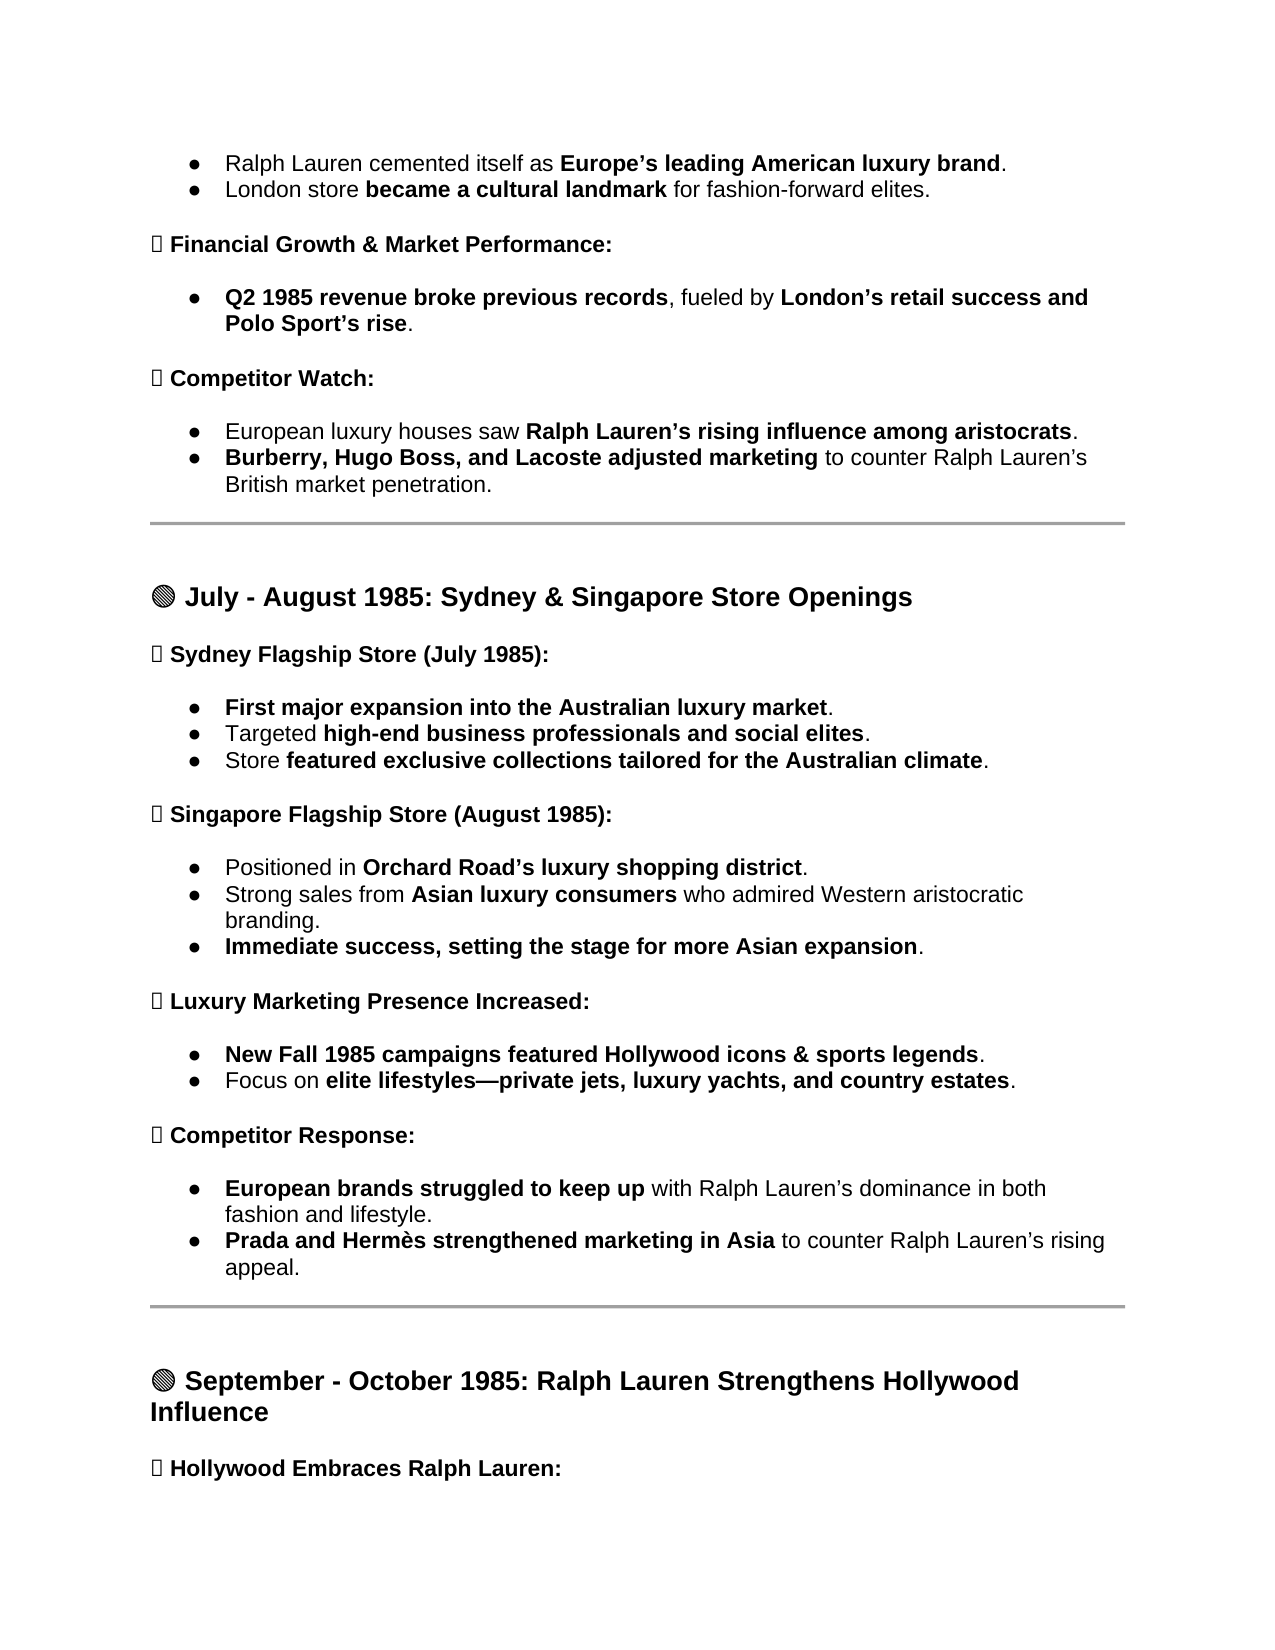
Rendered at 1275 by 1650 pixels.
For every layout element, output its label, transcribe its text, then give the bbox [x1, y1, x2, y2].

list Immediate success, setting the stage for more Asian expansion. [187, 933, 1125, 959]
text ✅ Financial Growth & Market Performance: [150, 228, 1125, 259]
text ✅ Singapore Flagship Store (August 1985): [150, 798, 1125, 829]
list London store became a cultural landmark for fashion-forward elites. [187, 176, 1125, 203]
list Store featured exclusive collections tailored for the Australian climate. [187, 747, 1125, 773]
subtitle 🟢 September - October 1985: Ralph Lauren Strengthens Hollywood Influence [150, 1364, 1125, 1427]
text ✅ Luxury Marketing Presence Increased: [150, 984, 1125, 1016]
list New Fall 1985 campaigns featured Hollywood icons & sports legends. [187, 1041, 1125, 1067]
list Positioned in Orchard Road’s luxury shopping district. [187, 854, 1125, 881]
list Prada and Hermès strengthened marketing in Asia to counter Ralph Lauren’s rising appeal. [187, 1227, 1125, 1280]
text ✅ Competitor Response: [150, 1118, 1125, 1150]
list First major expansion into the Australian luxury market. [187, 694, 1125, 720]
list Strong sales from Asian luxury consumers who admired Western aristocratic branding. [187, 881, 1125, 933]
text ✅ Competitor Watch: [150, 362, 1125, 393]
subtitle 🟢 July - August 1985: Sydney & Singapore Store Openings [150, 581, 1125, 613]
list Focus on elite lifestyles—private jets, luxury yachts, and country estates. [187, 1067, 1125, 1093]
list European luxury houses saw Ralph Lauren’s rising influence among aristocrats. [187, 418, 1125, 444]
list European brands struggled to keep up with Ralph Lauren’s dominance in both fashion and lifestyle. [187, 1175, 1125, 1227]
list Burberry, Hugo Boss, and Lacoste adjusted marketing to counter Ralph Lauren’s British market penetration. [187, 444, 1125, 497]
list Q2 1985 revenue broke previous records, fueled by London’s retail success and Polo Sport’s rise. [187, 284, 1125, 337]
list Targeted high-end business professionals and social elites. [187, 720, 1125, 747]
text ✅ Sydney Flagship Store (July 1985): [150, 638, 1125, 669]
list Ralph Lauren cemented itself as Europe’s leading American luxury brand. [187, 150, 1125, 176]
text ✅ Hollywood Embraces Ralph Lauren: [150, 1452, 1125, 1483]
